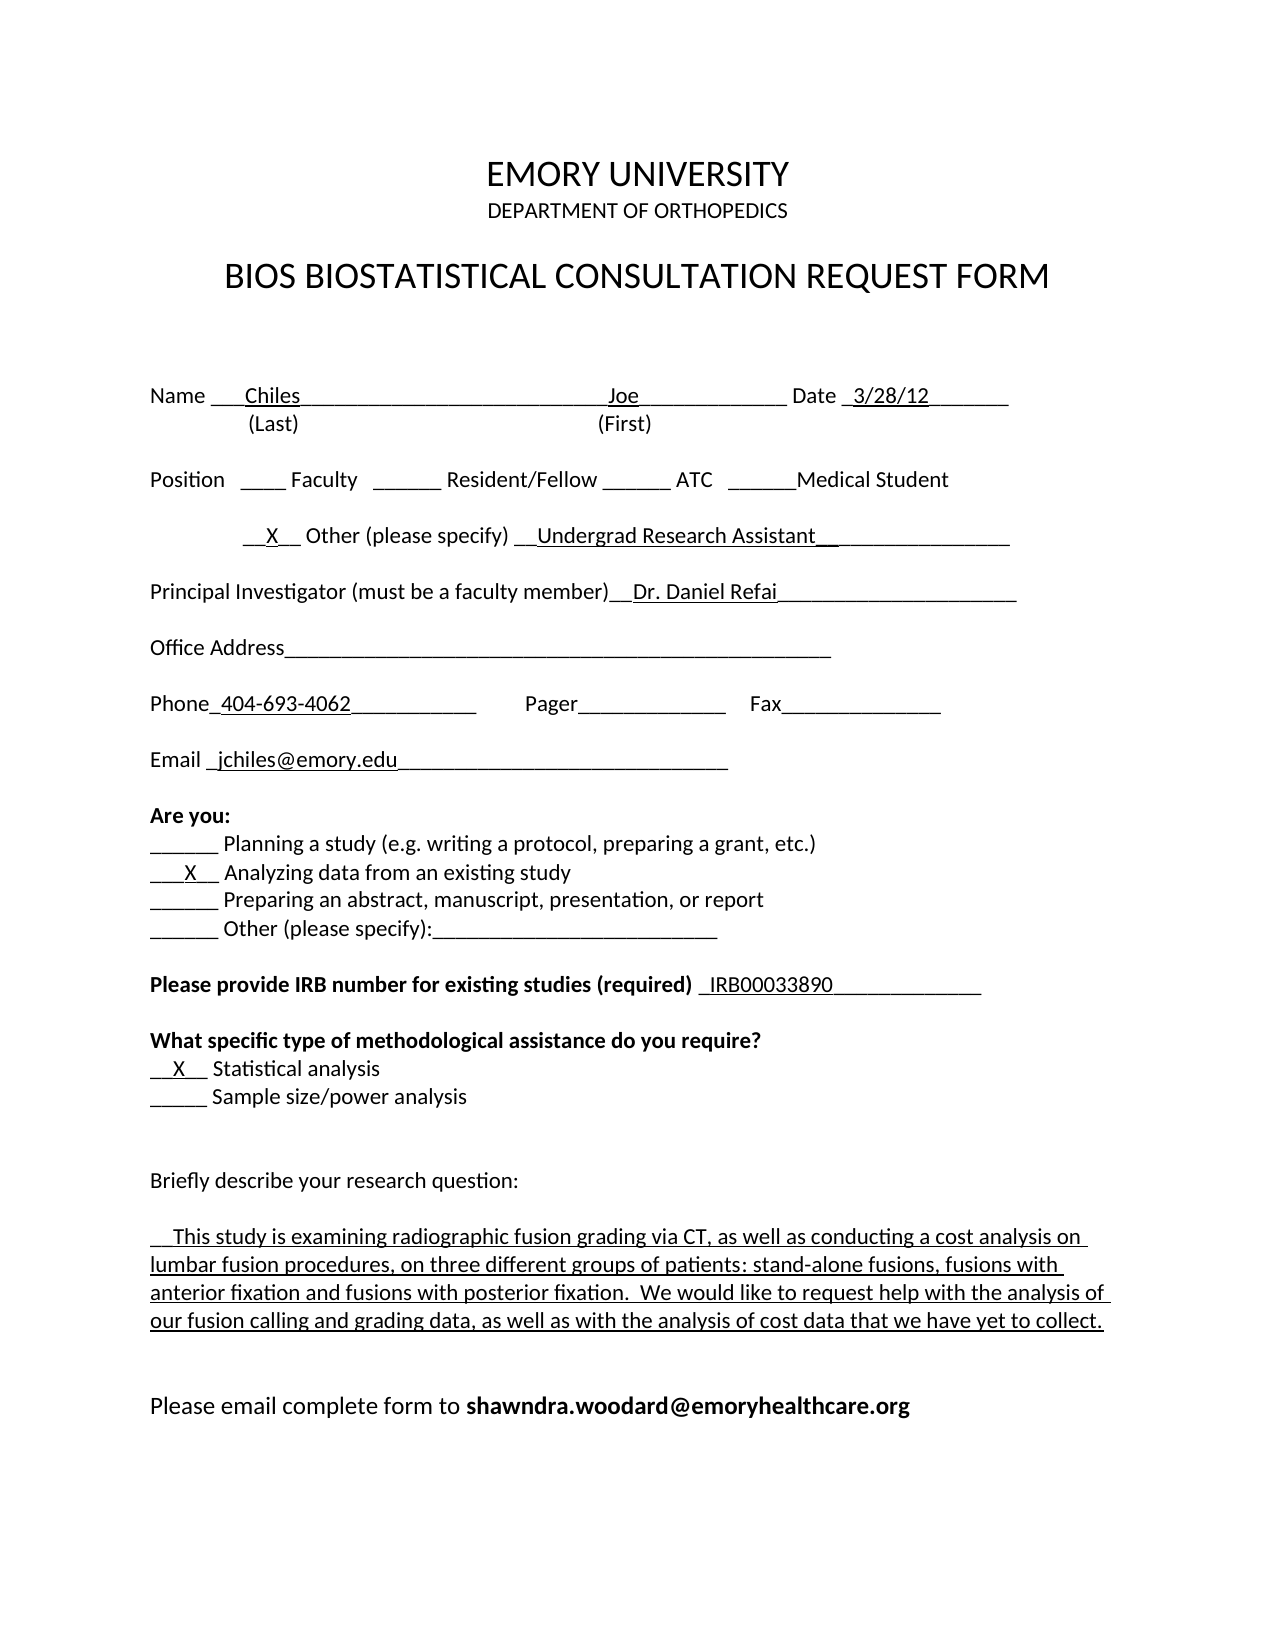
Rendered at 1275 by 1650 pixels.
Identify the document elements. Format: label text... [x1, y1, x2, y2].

text __X__ Other (please specify) __Undergrad Research Assistant_________________ [150, 521, 1125, 549]
text Name ___Chiles___________________________Joe_____________ Date _3/28/12_______ [150, 381, 1125, 409]
text What specific type of methodological assistance do you require? [150, 1026, 1125, 1054]
text ______ Planning a study (e.g. writing a protocol, preparing a grant, etc.) [150, 829, 1125, 858]
text Principal Investigator (must be a faculty member)__Dr. Daniel Refai_____________________ [150, 577, 1125, 605]
text Phone_404-693-4062___________ Pager_____________ Fax______________ [150, 689, 1125, 717]
text Briefly describe your research question: [150, 1166, 1125, 1194]
text BIOS BIOSTATISTICAL CONSULTATION REQUEST FORM [150, 252, 1125, 298]
text _____ Sample size/power analysis [150, 1082, 1125, 1110]
text Please provide IRB number for existing studies (required) _IRB00033890_____________ [150, 970, 1125, 998]
text __This study is examining radiographic fusion grading via CT, as well as conducting a cost analysis on lumbar fusion procedures, on three different groups of patients: stand-alone fusions, fusions with anterior fixation and fusions with posterior fixation. We would like to request help with the analysis of our fusion calling and grading data, as well as with the analysis of cost data that we have yet to collect. [150, 1222, 1125, 1334]
text Position ____ Faculty ______ Resident/Fellow ______ ATC ______Medical Student [150, 465, 1125, 493]
text Please email complete form to shawndra.woodard@emoryhealthcare.org [150, 1390, 1125, 1420]
text EMORY UNIVERSITY [150, 150, 1125, 196]
text __X__ Statistical analysis [150, 1054, 1125, 1082]
text Office Address________________________________________________ [150, 633, 1125, 661]
text Email _jchiles@emory.edu_____________________________ [150, 746, 1125, 773]
text ___X__ Analyzing data from an existing study [150, 858, 1125, 886]
text ______ Other (please specify):_________________________ [150, 914, 1125, 942]
text Are you: [150, 802, 1125, 829]
text DEPARTMENT OF ORTHOPEDICS [150, 196, 1125, 224]
text (Last) (First) [150, 409, 1125, 437]
text ______ Preparing an abstract, manuscript, presentation, or report [150, 886, 1125, 914]
